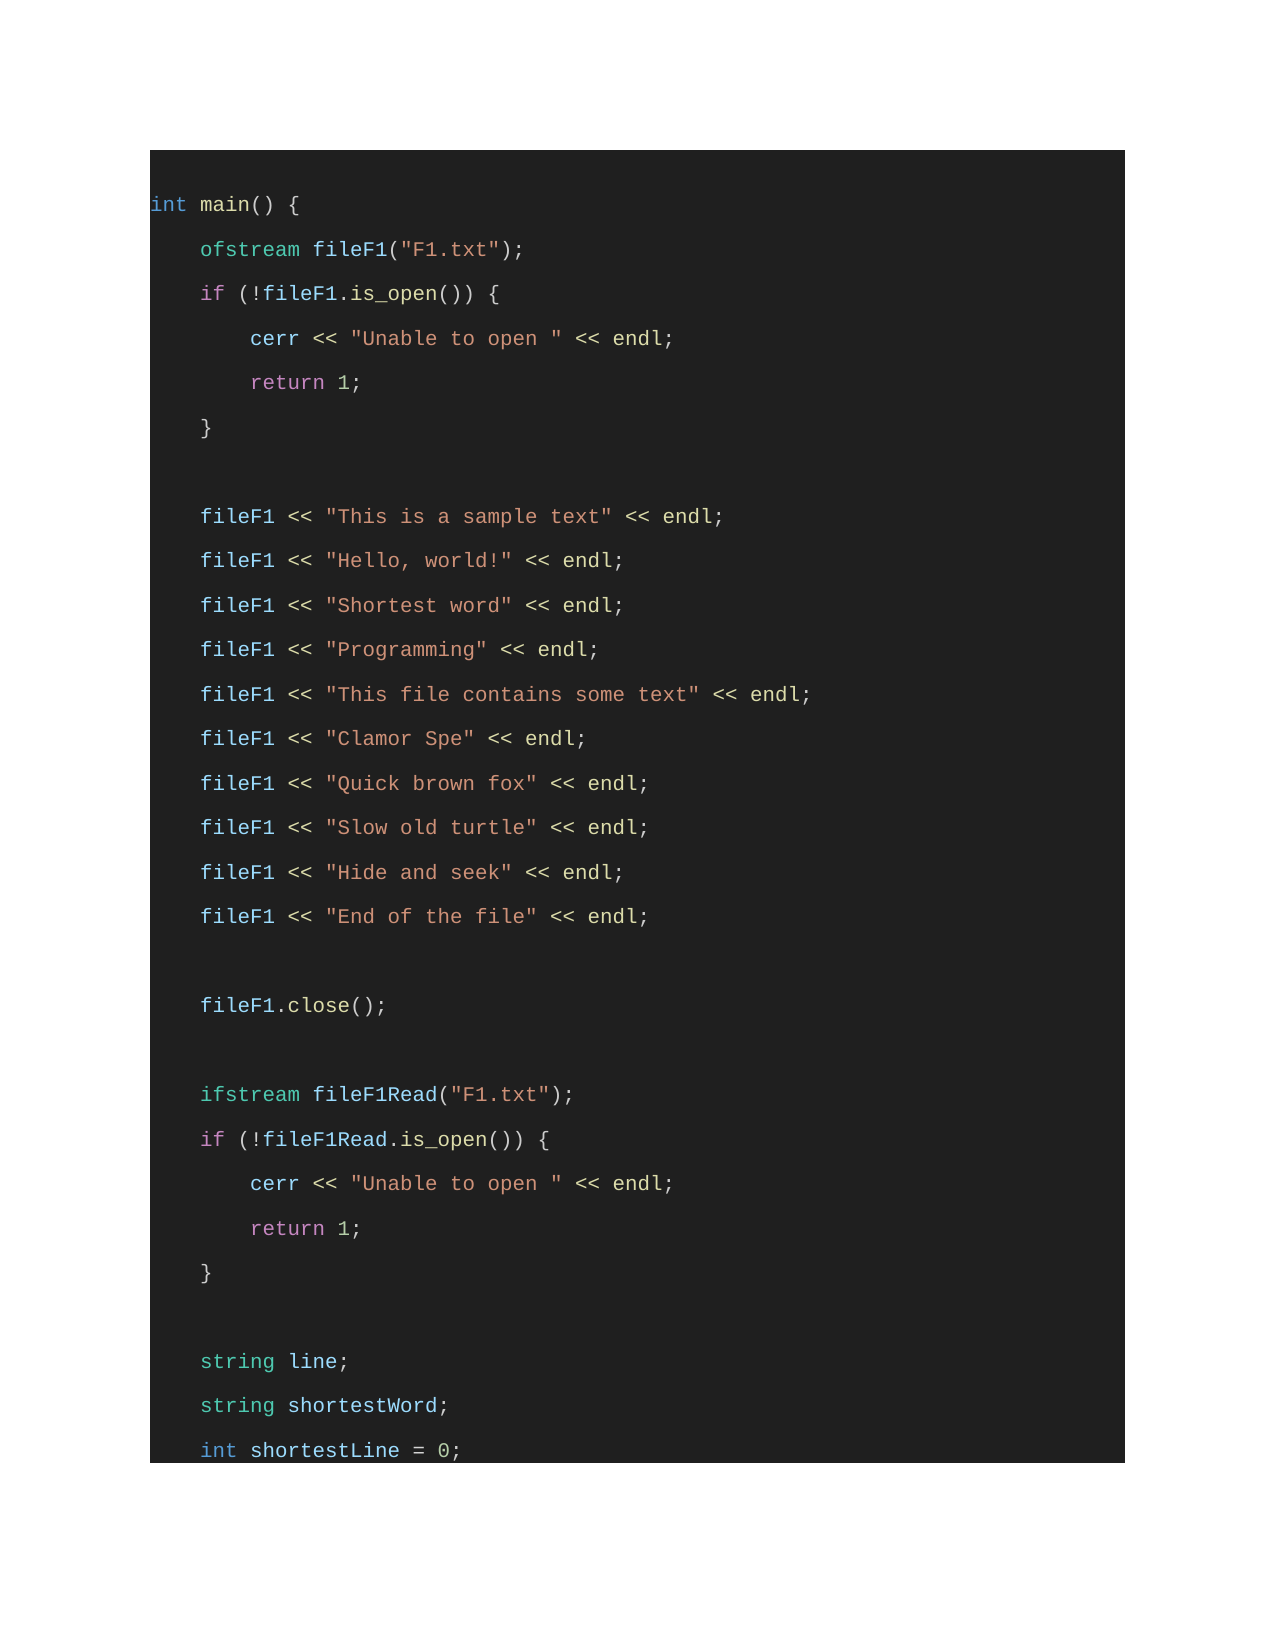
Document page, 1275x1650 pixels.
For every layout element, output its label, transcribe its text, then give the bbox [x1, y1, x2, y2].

text fileF1 << "This file contains some text" << endl; [150, 684, 1125, 707]
text fileF1 << "Slow old turtle" << endl; [150, 817, 1125, 841]
text int main() { [150, 194, 1125, 218]
text string line; [150, 1351, 1125, 1374]
text fileF1 << "Programming" << endl; [150, 639, 1125, 663]
text fileF1 << "Shortest word" << endl; [150, 595, 1125, 618]
text if (!fileF1Read.is_open()) { [150, 1128, 1125, 1152]
text string shortestWord; [150, 1395, 1125, 1419]
text fileF1 << "Hello, world!" << endl; [150, 550, 1125, 574]
text ofstream fileF1("F1.txt"); [150, 239, 1125, 263]
text cerr << "Unable to open " << endl; [150, 328, 1125, 352]
text return 1; [150, 1217, 1125, 1241]
text ifstream fileF1Read("F1.txt"); [150, 1084, 1125, 1108]
text fileF1.close(); [150, 995, 1125, 1019]
text fileF1 << "Quick brown fox" << endl; [150, 773, 1125, 796]
text } [150, 417, 1125, 441]
text if (!fileF1.is_open()) { [150, 283, 1125, 307]
text fileF1 << "End of the file" << endl; [150, 906, 1125, 930]
text int shortestLine = 0; [150, 1440, 1125, 1463]
text cerr << "Unable to open " << endl; [150, 1173, 1125, 1197]
text fileF1 << "Clamor Spe" << endl; [150, 728, 1125, 752]
text } [150, 1262, 1125, 1286]
text return 1; [150, 372, 1125, 396]
text fileF1 << "This is a sample text" << endl; [150, 506, 1125, 529]
text fileF1 << "Hide and seek" << endl; [150, 862, 1125, 885]
